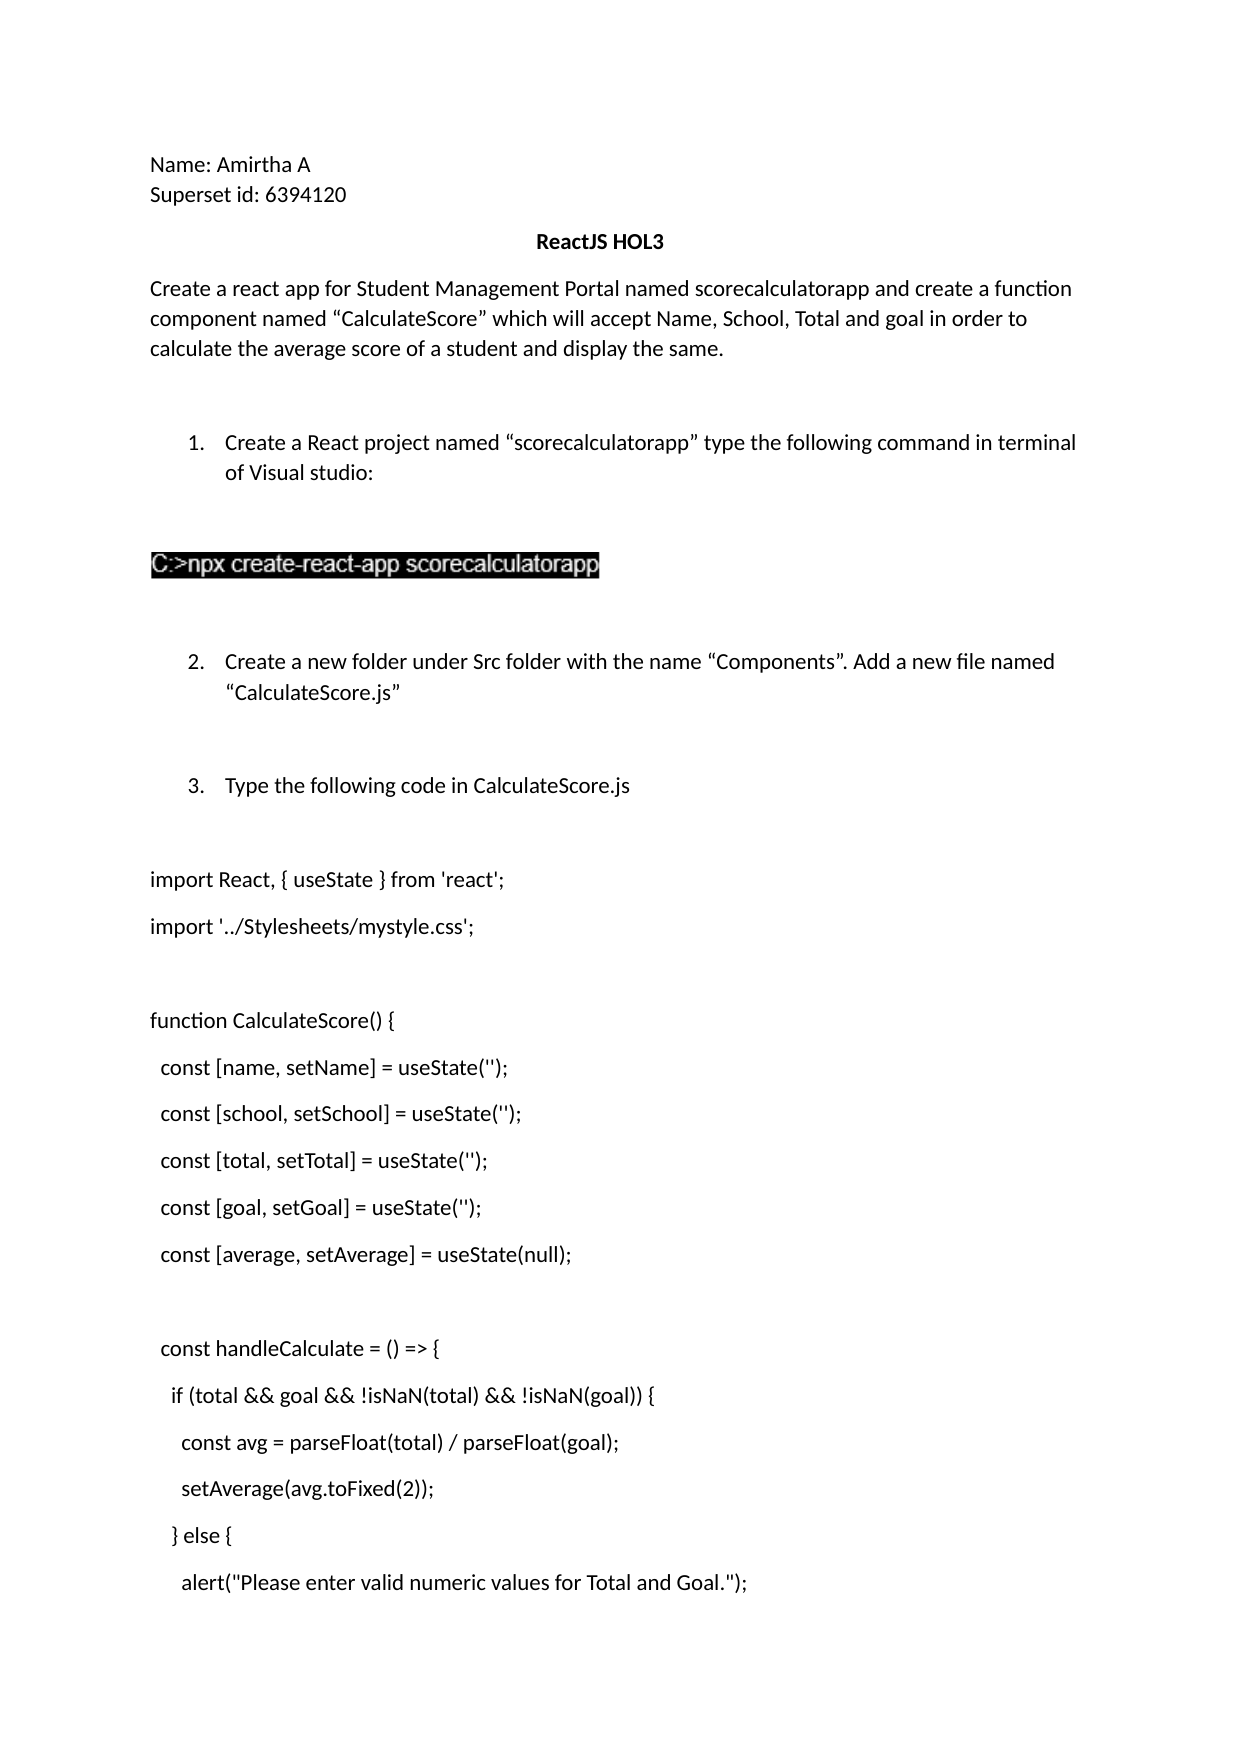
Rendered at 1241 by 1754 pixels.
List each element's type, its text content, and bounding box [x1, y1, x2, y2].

text import React, { useState } from 'react'; [150, 865, 1090, 893]
text ReactJS HOL3 [150, 227, 1090, 255]
text const [goal, setGoal] = useState(''); [150, 1193, 1090, 1221]
text Create a react app for Student Management Portal named scorecalculatorapp and create a function component named “CalculateScore” which will accept Name, School, Total and goal in order to calculate the average score of a student and display the same. [150, 274, 1090, 362]
text const [average, setAverage] = useState(null); [150, 1240, 1090, 1268]
text const avg = parseFloat(total) / parseFloat(goal); [150, 1428, 1090, 1456]
list Create a new folder under Src folder with the name “Components”. Add a new file named “CalculateScore.js” [187, 647, 1090, 706]
text alert("Please enter valid numeric values for Total and Goal."); [150, 1568, 1090, 1596]
text function CalculateScore() { [150, 1006, 1090, 1034]
text } else { [150, 1521, 1090, 1549]
text const handleCalculate = () => { [150, 1334, 1090, 1362]
text Name: Amirtha A Superset id: 6394120 [150, 150, 1090, 208]
text const [total, setTotal] = useState(''); [150, 1146, 1090, 1174]
text const [name, setName] = useState(''); [150, 1053, 1090, 1081]
text import '../Stylesheets/mystyle.css'; [150, 912, 1090, 940]
list Type the following code in CalculateScore.js [187, 771, 1090, 799]
list Create a React project named “scorecalculatorapp” type the following command in terminal of Visual studio: [187, 428, 1090, 486]
text const [school, setSchool] = useState(''); [150, 1099, 1090, 1128]
text if (total && goal && !isNaN(total) && !isNaN(goal)) { [150, 1381, 1090, 1409]
picture [150, 552, 600, 582]
text setAverage(avg.toFixed(2)); [150, 1474, 1090, 1503]
